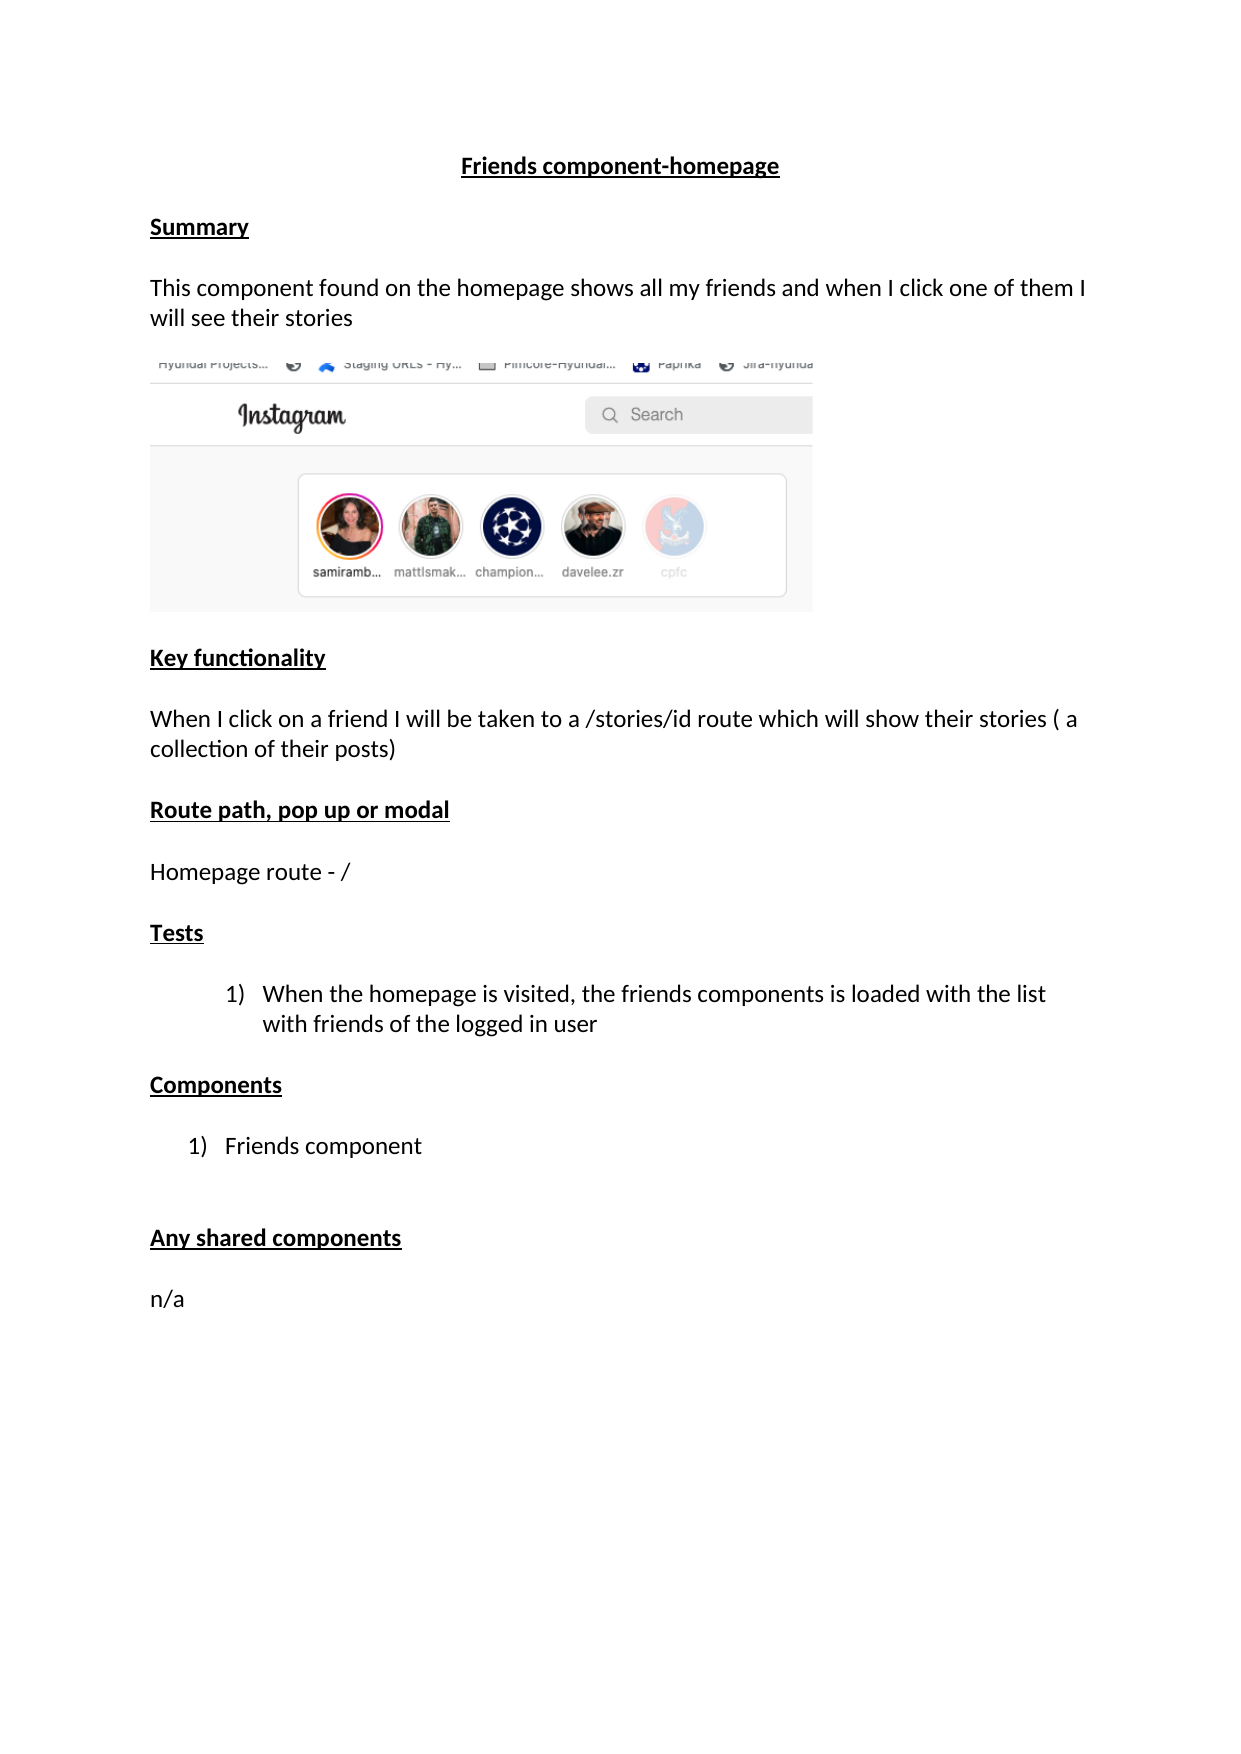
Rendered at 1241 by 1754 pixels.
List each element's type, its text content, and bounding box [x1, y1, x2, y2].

text When I click on a friend I will be taken to a /stories/id route which will show their stories ( a collection of their posts) [150, 703, 1090, 764]
list When the homepage is visited, the friends components is loaded with the list with friends of the logged in user [225, 978, 1090, 1039]
text Components [150, 1069, 1090, 1100]
text Tests [150, 917, 1090, 947]
text Any shared components [150, 1222, 1090, 1252]
text n/a [150, 1283, 1090, 1313]
text Route path, pop up or modal [150, 795, 1090, 825]
list Friends component [187, 1130, 1090, 1161]
picture [150, 363, 813, 612]
text Summary [150, 211, 1090, 242]
text Friends component-homepage [150, 150, 1090, 181]
text This component found on the homepage shows all my friends and when I click one of them I will see their stories [150, 272, 1090, 333]
text Homepage route - / [150, 856, 1090, 886]
text Key functionality [150, 642, 1090, 673]
